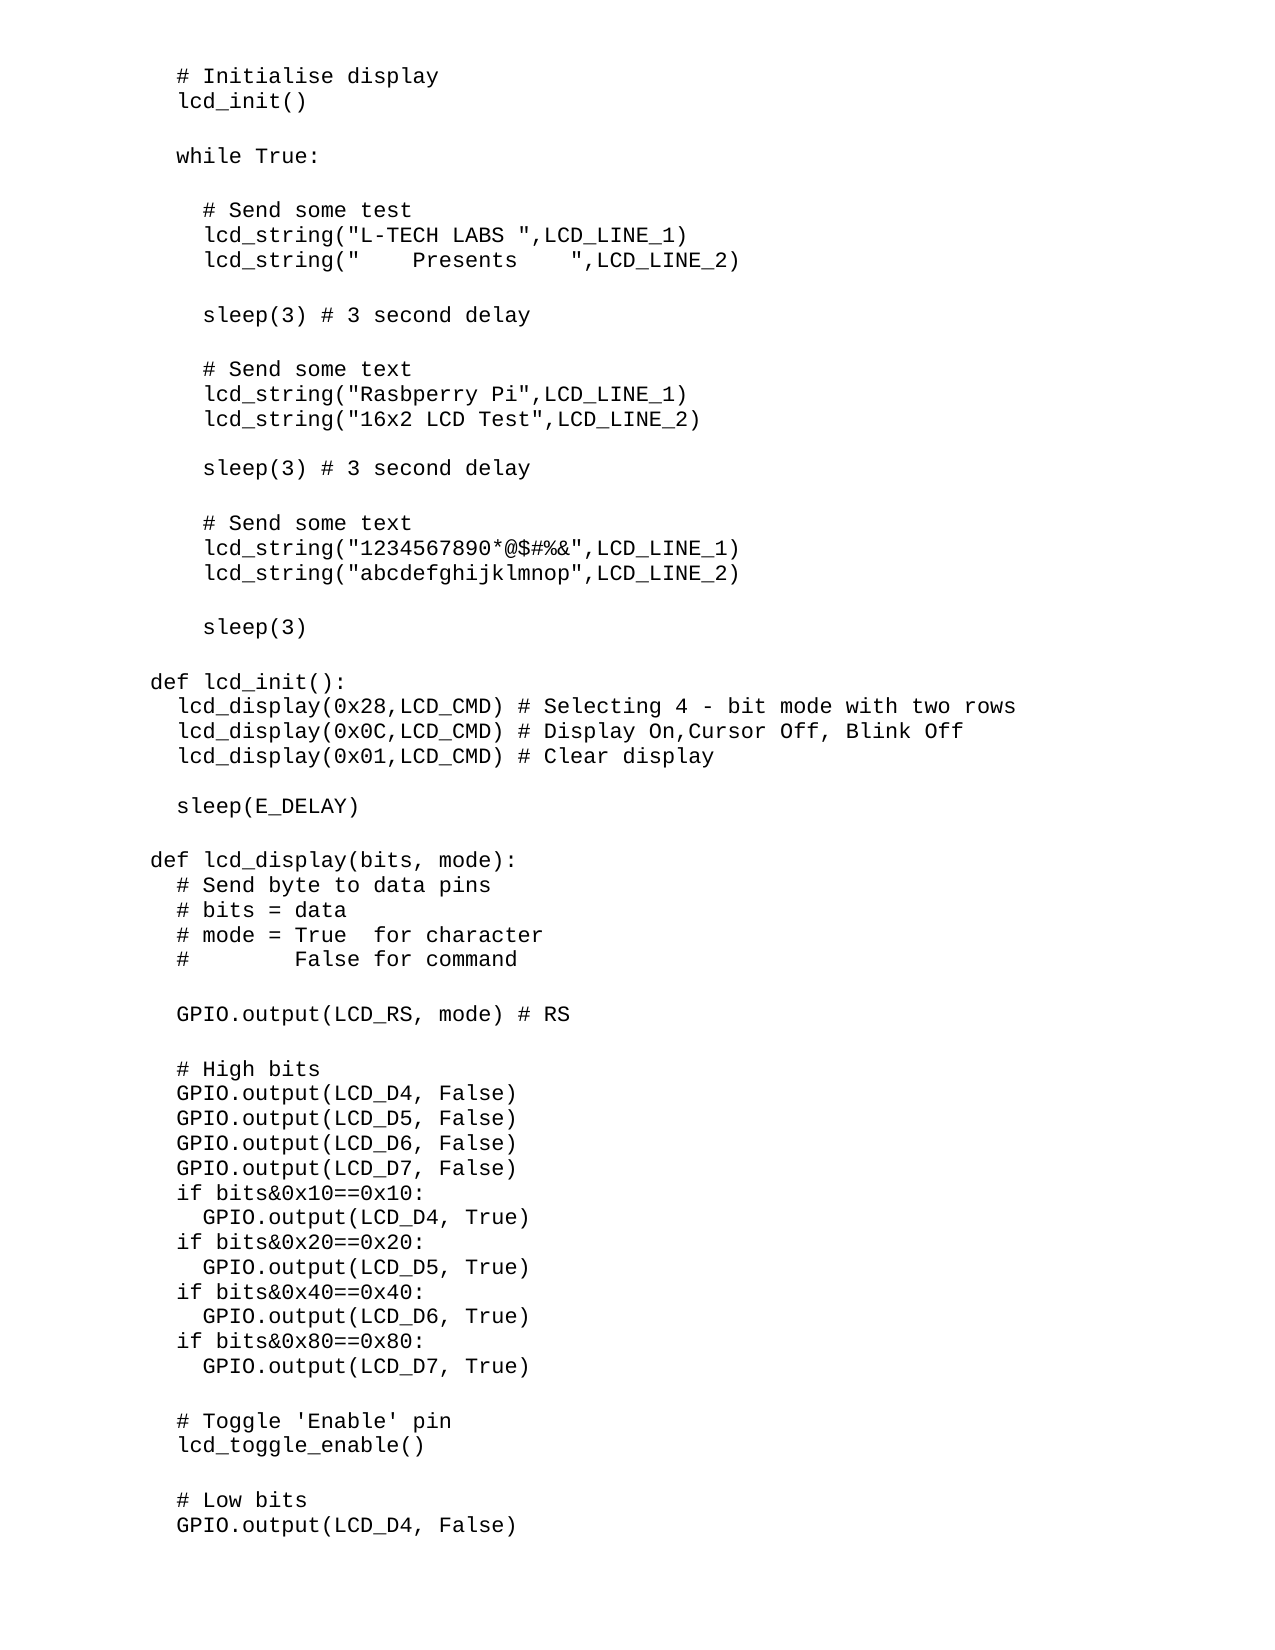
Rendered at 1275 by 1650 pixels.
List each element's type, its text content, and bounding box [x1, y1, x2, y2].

text GPIO.output(LCD_D4, False) [150, 1514, 1125, 1539]
text lcd_string("Rasbperry Pi",LCD_LINE_1) [150, 383, 1125, 408]
text sleep(3) # 3 second delay [150, 457, 1125, 482]
text lcd_string("L-TECH LABS ",LCD_LINE_1) [150, 224, 1125, 249]
text # Low bits [150, 1489, 1125, 1514]
text GPIO.output(LCD_D4, False) [150, 1082, 1125, 1107]
text GPIO.output(LCD_RS, mode) # RS [150, 1003, 1125, 1028]
text lcd_string("1234567890*@$#%&",LCD_LINE_1) [150, 537, 1125, 562]
text sleep(3) # 3 second delay [150, 304, 1125, 328]
text # mode = True for character [150, 924, 1125, 948]
text lcd_string("abcdefghijklmnop",LCD_LINE_2) [150, 562, 1125, 586]
text # High bits [150, 1058, 1125, 1082]
text # Toggle 'Enable' pin [150, 1410, 1125, 1434]
text lcd_display(0x01,LCD_CMD) # Clear display [150, 745, 1125, 770]
text if bits&0x20==0x20: [150, 1231, 1125, 1256]
text lcd_toggle_enable() [150, 1434, 1125, 1459]
text # False for command [150, 948, 1125, 973]
text sleep(3) [150, 616, 1125, 641]
text while True: [150, 145, 1125, 170]
text lcd_string(" Presents ",LCD_LINE_2) [150, 249, 1125, 274]
text GPIO.output(LCD_D5, True) [150, 1256, 1125, 1281]
text # Send byte to data pins [150, 874, 1125, 899]
text def lcd_display(bits, mode): [150, 849, 1125, 874]
text lcd_string("16x2 LCD Test",LCD_LINE_2) [150, 408, 1125, 433]
text GPIO.output(LCD_D6, True) [150, 1306, 1125, 1330]
text GPIO.output(LCD_D7, True) [150, 1355, 1125, 1380]
text lcd_init() [150, 90, 1125, 115]
text def lcd_init(): [150, 671, 1125, 696]
text if bits&0x40==0x40: [150, 1281, 1125, 1306]
text lcd_display(0x28,LCD_CMD) # Selecting 4 - bit mode with two rows [150, 696, 1125, 720]
text # Send some text [150, 358, 1125, 383]
text sleep(E_DELAY) [150, 795, 1125, 819]
text # Send some test [150, 199, 1125, 224]
text # Initialise display [150, 66, 1125, 90]
text lcd_display(0x0C,LCD_CMD) # Display On,Cursor Off, Blink Off [150, 720, 1125, 745]
text GPIO.output(LCD_D4, True) [150, 1206, 1125, 1231]
text if bits&0x80==0x80: [150, 1330, 1125, 1355]
text GPIO.output(LCD_D7, False) [150, 1157, 1125, 1182]
text if bits&0x10==0x10: [150, 1182, 1125, 1206]
text GPIO.output(LCD_D6, False) [150, 1132, 1125, 1157]
text # Send some text [150, 512, 1125, 537]
text GPIO.output(LCD_D5, False) [150, 1107, 1125, 1132]
text # bits = data [150, 899, 1125, 924]
